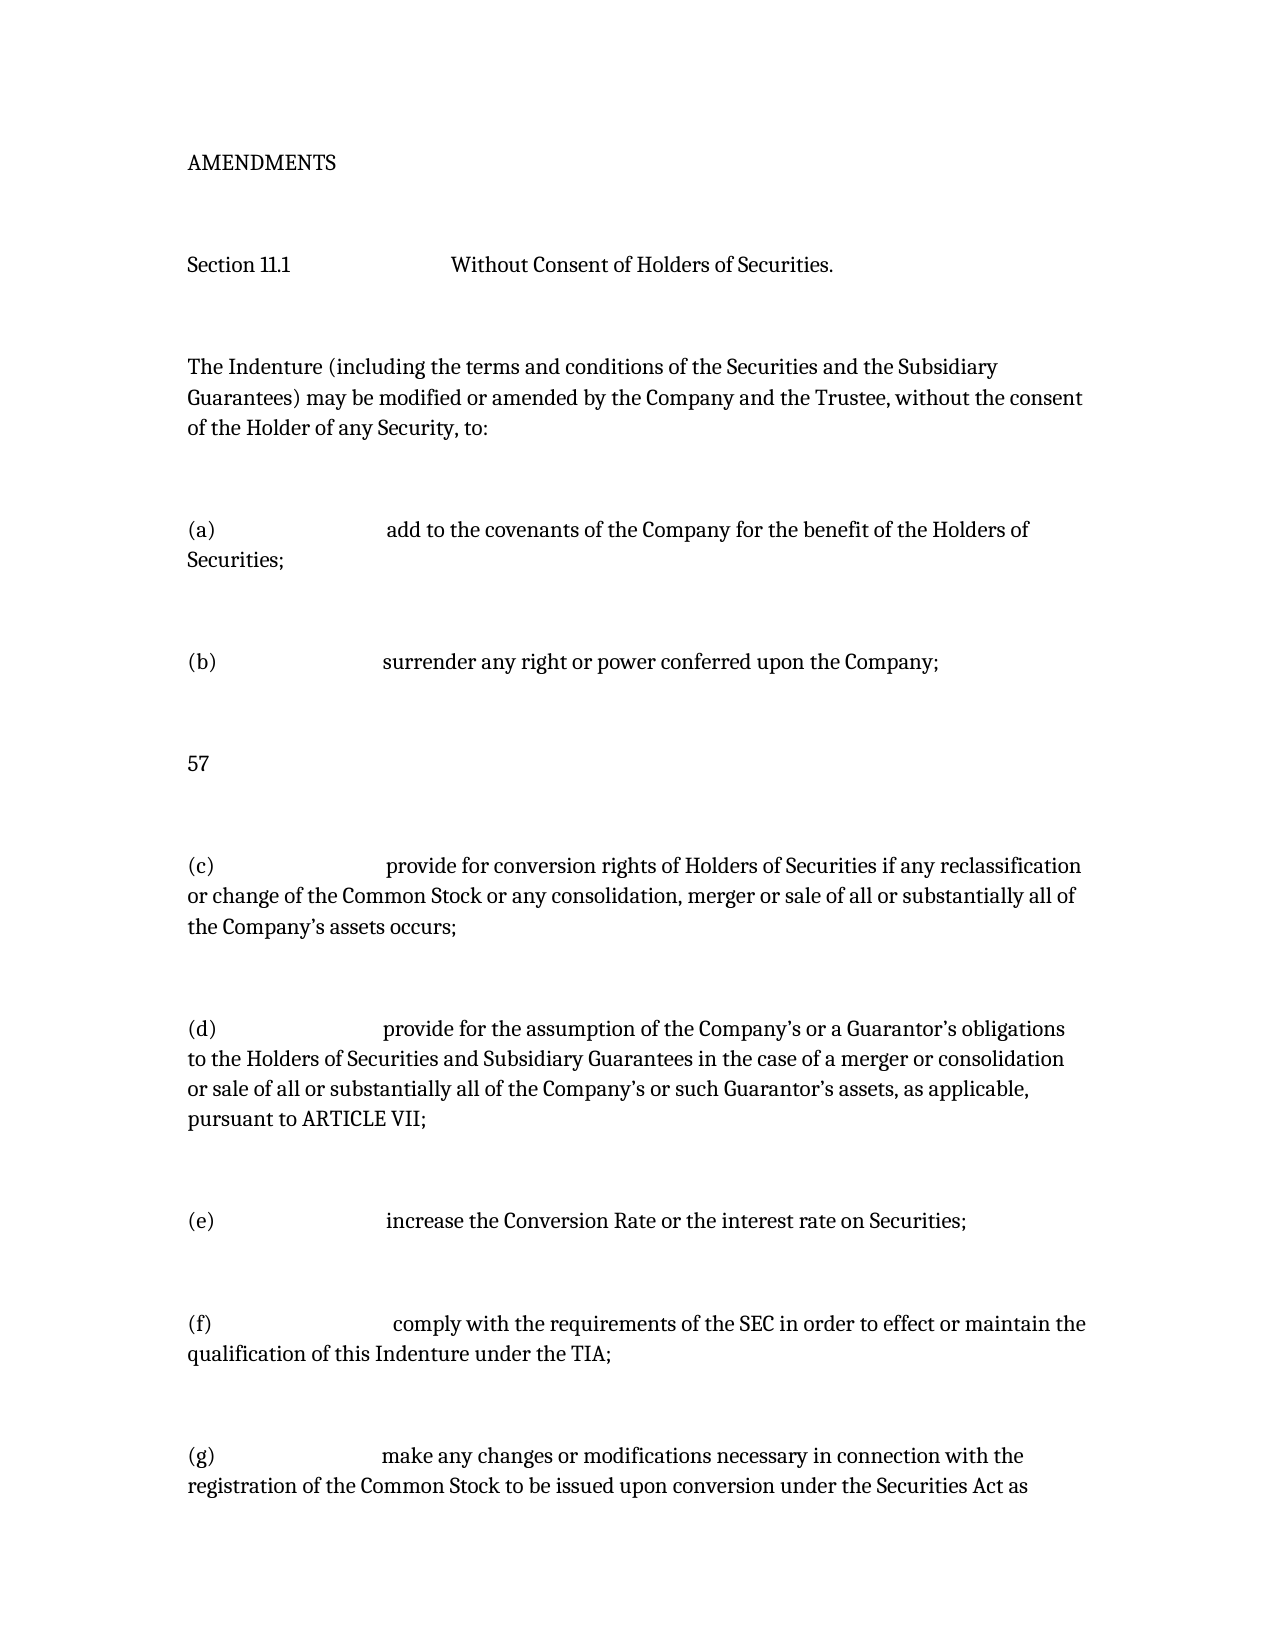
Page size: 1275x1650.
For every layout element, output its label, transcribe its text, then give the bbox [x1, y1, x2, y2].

text 57 [187, 751, 1087, 777]
text AMENDMENTS [187, 150, 1087, 176]
text (f) comply with the requirements of the SEC in order to effect or maintain the qualification of this Indenture under the TIA; [187, 1310, 1087, 1367]
text (d) provide for the assumption of the Company’s or a Guarantor’s obligations to the Holders of Securities and Subsidiary Guarantees in the case of a merger or consolidation or sale of all or substantially all of the Company’s or such Guarantor’s assets, as applicable, pursuant to ARTICLE VII; [187, 1016, 1087, 1133]
text Section 11.1 Without Consent of Holders of Securities. [187, 252, 1087, 278]
text (a) add to the covenants of the Company for the benefit of the Holders of Securities; [187, 517, 1087, 573]
text (b) surrender any right or power conferred upon the Company; [187, 649, 1087, 675]
text (e) increase the Conversion Rate or the interest rate on Securities; [187, 1208, 1087, 1235]
text The Indenture (including the terms and conditions of the Securities and the Subsidiary Guarantees) may be modified or amended by the Company and the Trustee, without the consent of the Holder of any Security, to: [187, 354, 1087, 441]
text (c) provide for conversion rights of Holders of Securities if any reclassification or change of the Common Stock or any consolidation, merger or sale of all or substantially all of the Company’s assets occurs; [187, 853, 1087, 940]
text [187, 1443, 1087, 1499]
